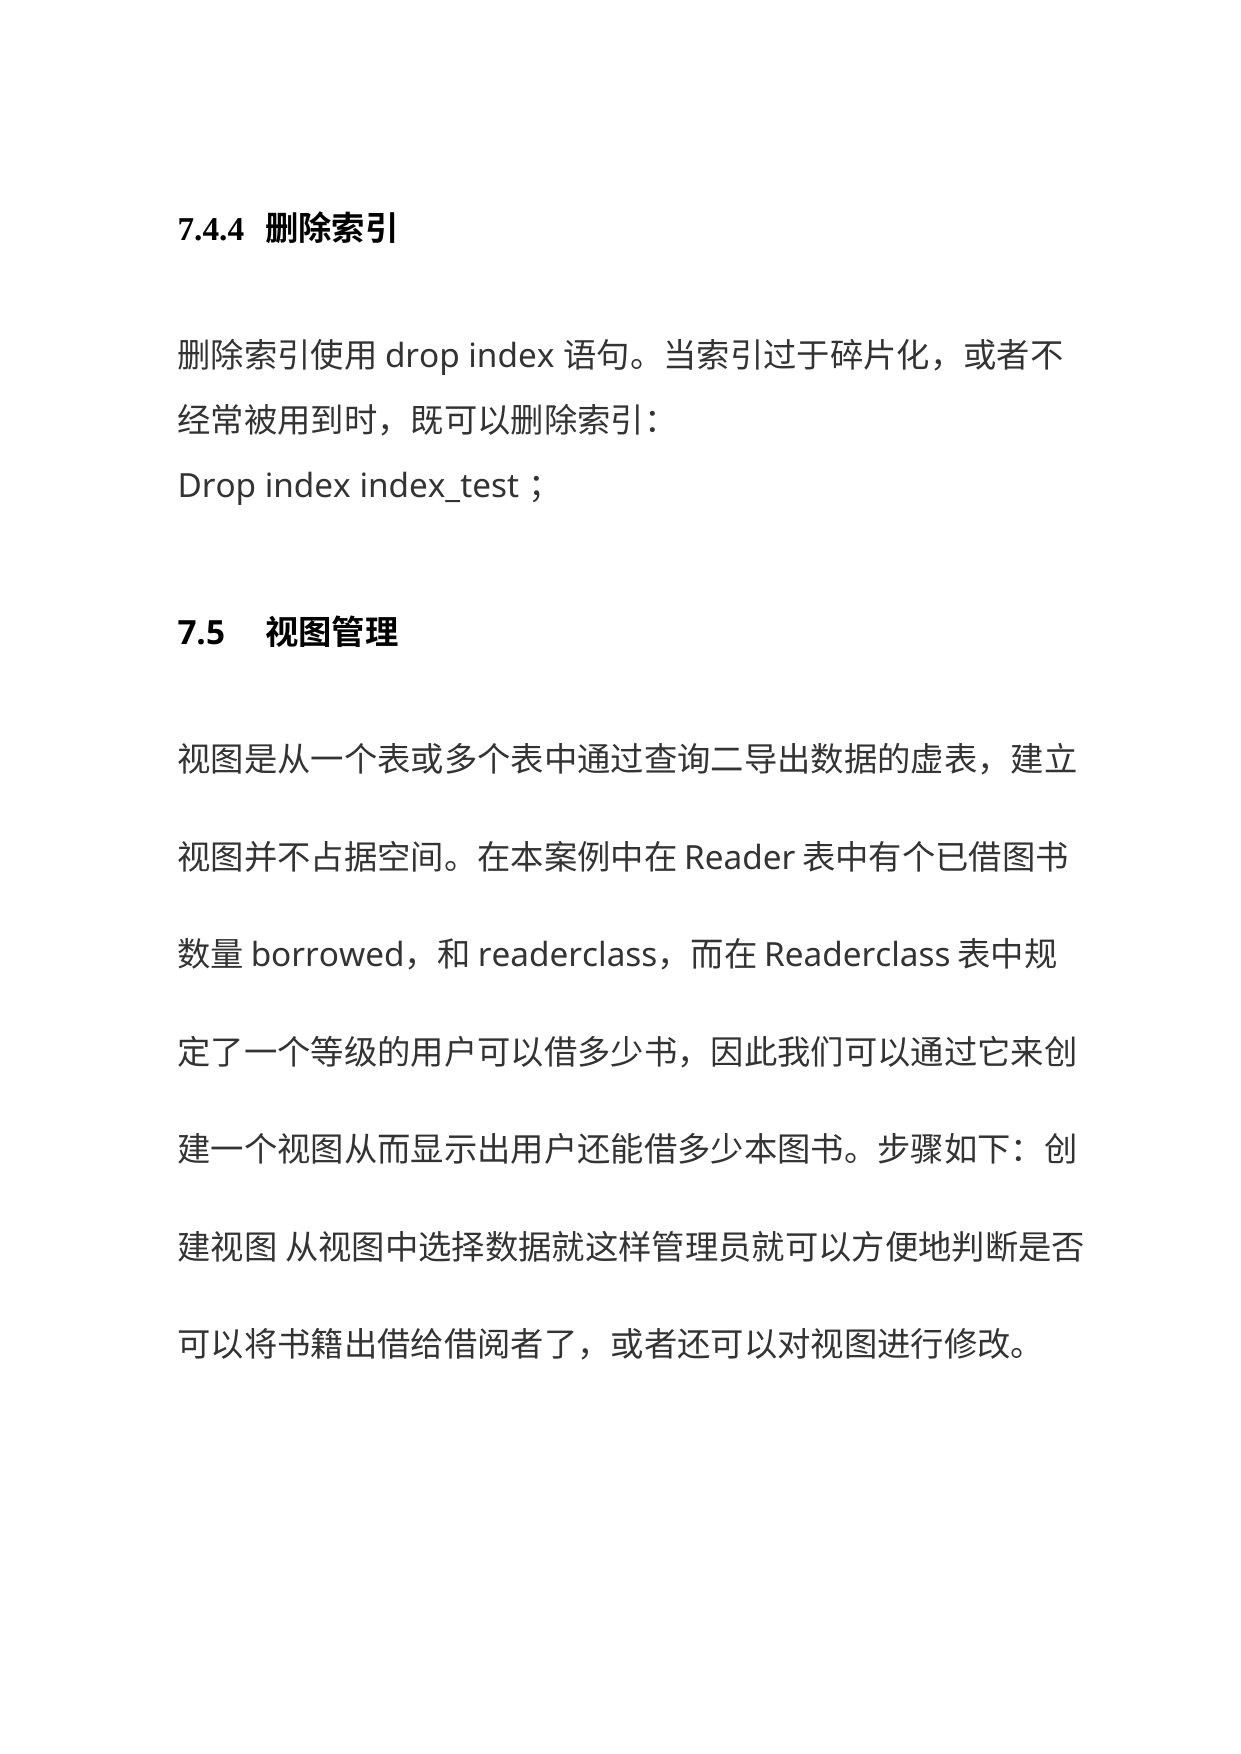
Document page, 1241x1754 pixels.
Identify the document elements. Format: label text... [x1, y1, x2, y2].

subtitle 7.4.4 删除索引 [177, 193, 1087, 258]
text 视图是从一个表或多个表中通过查询二导出数据的虚表，建立视图并不占据空间。在本案例中在Reader表中有个已借图书数量borrowed，和readerclass，而在Readerclass表中规定了一个等级的用户可以借多少书，因此我们可以通过它来创建一个视图从而显示出用户还能借多少本图书。步骤如下：创建视图 从视图中选择数据就这样管理员就可以方便地判断是否可以将书籍出借给借阅者了，或者还可以对视图进行修改。 [177, 725, 1087, 1375]
text 删除索引使用 drop index 语句。当索引过于碎片化，或者不经常被用到时，既可以删除索引： [177, 320, 1087, 450]
subtitle 7.5 视图管理 [177, 597, 1087, 662]
text Drop index index_test ； [177, 450, 1087, 515]
